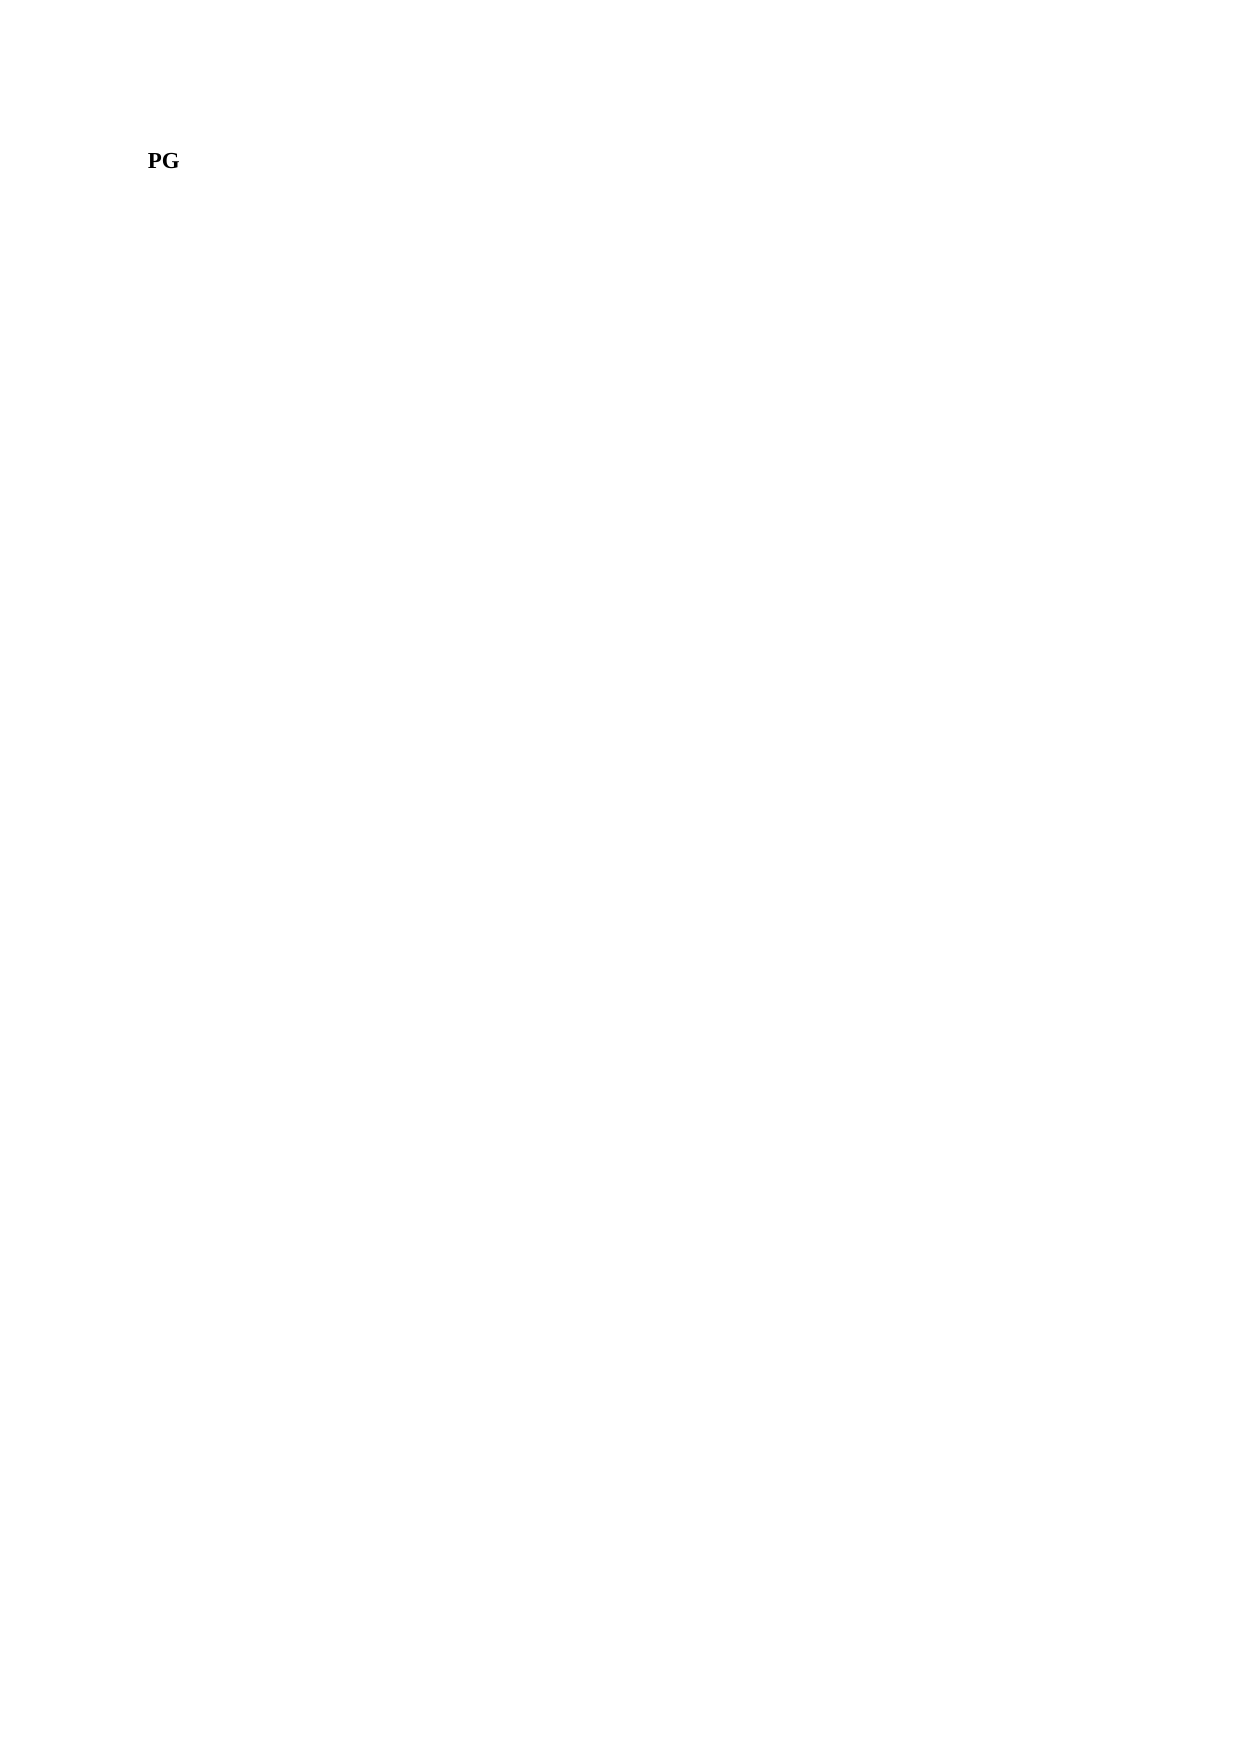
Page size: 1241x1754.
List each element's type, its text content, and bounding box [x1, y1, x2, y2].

text PG [148, 148, 1093, 174]
